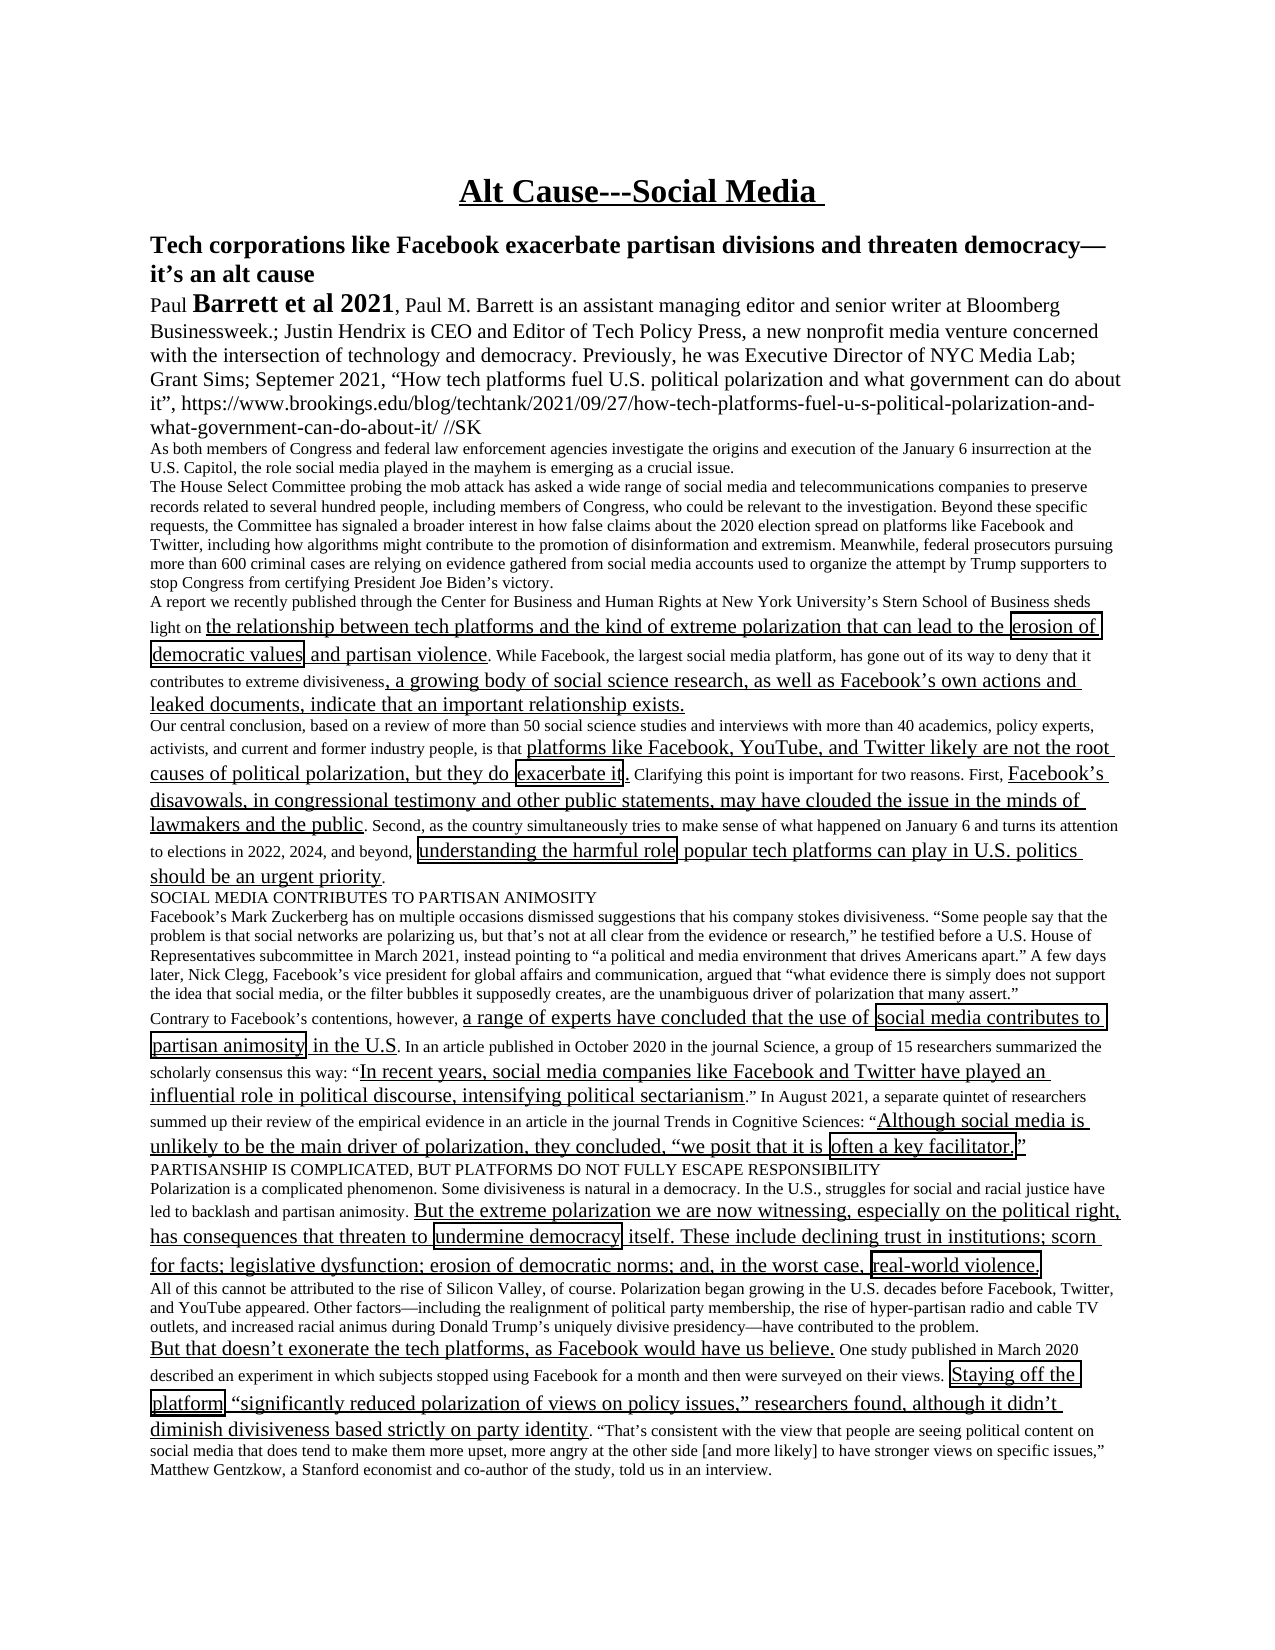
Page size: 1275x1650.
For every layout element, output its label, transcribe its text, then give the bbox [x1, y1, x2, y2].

text But that doesn’t exonerate the tech platforms, as Facebook would have us believe. One study published in March 2020 described an experiment in which subjects stopped using Facebook for a month and then were surveyed on their views. Staying off the platform “significantly reduced polarization of views on policy issues,” researchers found, although it didn’t diminish divisiveness based strictly on party identity. “That’s consistent with the view that people are seeing political content on social media that does tend to make them more upset, more angry at the other side [and more likely] to have stronger views on specific issues,” Matthew Gentzkow, a Stanford economist and co-author of the study, told us in an interview. [150, 1336, 1125, 1479]
text As both members of Congress and federal law enforcement agencies investigate the origins and execution of the January 6 insurrection at the U.S. Capitol, the role social media played in the mayhem is emerging as a crucial issue. [150, 439, 1125, 477]
subtitle Alt Cause---Social Media [150, 171, 1125, 209]
text Facebook’s Mark Zuckerberg has on multiple occasions dismissed suggestions that his company stokes divisiveness. “Some people say that the problem is that social networks are polarizing us, but that’s not at all clear from the evidence or research,” he testified before a U.S. House of Representatives subcommittee in March 2021, instead pointing to “a political and media environment that drives Americans apart.” A few days later, Nick Clegg, Facebook’s vice president for global affairs and communication, argued that “what evidence there is simply does not support the idea that social media, or the filter bubbles it supposedly creates, are the unambiguous driver of polarization that many assert.” [150, 907, 1125, 1003]
text The House Select Committee probing the mob attack has asked a wide range of social media and telecommunications companies to preserve records related to several hundred people, including members of Congress, who could be relevant to the investigation. Beyond these specific requests, the Committee has signaled a broader interest in how false claims about the 2020 election spread on platforms like Facebook and Twitter, including how algorithms might contribute to the promotion of disinformation and extremism. Meanwhile, federal prosecutors pursuing more than 600 criminal cases are relying on evidence gathered from social media accounts used to organize the attempt by Trump supporters to stop Congress from certifying President Joe Biden’s victory. [150, 477, 1125, 592]
text A report we recently published through the Center for Business and Human Rights at New York University’s Stern School of Business sheds light on the relationship between tech platforms and the kind of extreme polarization that can lead to the erosion of democratic values and partisan violence. While Facebook, the largest social media platform, has gone out of its way to deny that it contributes to extreme divisiveness, a growing body of social science research, as well as Facebook’s own actions and leaked documents, indicate that an important relationship exists. [150, 592, 1125, 716]
subtitle Tech corporations like Facebook exacerbate partisan divisions and threaten democracy—it’s an alt cause [150, 230, 1125, 287]
text PARTISANSHIP IS COMPLICATED, BUT PLATFORMS DO NOT FULLY ESCAPE RESPONSIBILITY [150, 1160, 1125, 1179]
text SOCIAL MEDIA CONTRIBUTES TO PARTISAN ANIMOSITY [150, 888, 1125, 907]
text Paul Barrett et al 2021, Paul M. Barrett is an assistant managing editor and senior writer at Bloomberg Businessweek.; Justin Hendrix is CEO and Editor of Tech Policy Press, a new nonprofit media venture concerned with the intersection of technology and democracy. Previously, he was Executive Director of NYC Media Lab; Grant Sims; Septemer 2021, “How tech platforms fuel U.S. political polarization and what government can do about it”, https://www.brookings.edu/blog/techtank/2021/09/27/how-tech-platforms-fuel-u-s-political-polarization-and-what-government-can-do-about-it/ //SK [150, 287, 1125, 439]
text Polarization is a complicated phenomenon. Some divisiveness is natural in a democracy. In the U.S., struggles for social and racial justice have led to backlash and partisan animosity. But the extreme polarization we are now witnessing, especially on the political right, has consequences that threaten to undermine democracy itself. These include declining trust in institutions; scorn for facts; legislative dysfunction; erosion of democratic norms; and, in the worst case, real-world violence. [150, 1179, 1125, 1279]
text Contrary to Facebook’s contentions, however, a range of experts have concluded that the use of social media contributes to partisan animosity in the U.S. In an article published in October 2020 in the journal Science, a group of 15 researchers summarized the scholarly consensus this way: “In recent years, social media companies like Facebook and Twitter have played an influential role in political discourse, intensifying political sectarianism.” In August 2021, a separate quintet of researchers summed up their review of the empirical evidence in an article in the journal Trends in Cognitive Sciences: “Although social media is unlikely to be the main driver of polarization, they concluded, “we posit that it is often a key facilitator.” [150, 1003, 1125, 1160]
text All of this cannot be attributed to the rise of Silicon Valley, of course. Polarization began growing in the U.S. decades before Facebook, Twitter, and YouTube appeared. Other factors—including the realignment of political party membership, the rise of hyper-partisan radio and cable TV outlets, and increased racial animus during Donald Trump’s uniquely divisive presidency—have contributed to the problem. [150, 1279, 1125, 1336]
text Our central conclusion, based on a review of more than 50 social science studies and interviews with more than 40 academics, policy experts, activists, and current and former industry people, is that platforms like Facebook, YouTube, and Twitter likely are not the root causes of political polarization, but they do exacerbate it. Clarifying this point is important for two reasons. First, Facebook’s disavowals, in congressional testimony and other public statements, may have clouded the issue in the minds of lawmakers and the public. Second, as the country simultaneously tries to make sense of what happened on January 6 and turns its attention to elections in 2022, 2024, and beyond, understanding the harmful role popular tech platforms can play in U.S. politics should be an urgent priority. [150, 716, 1125, 888]
